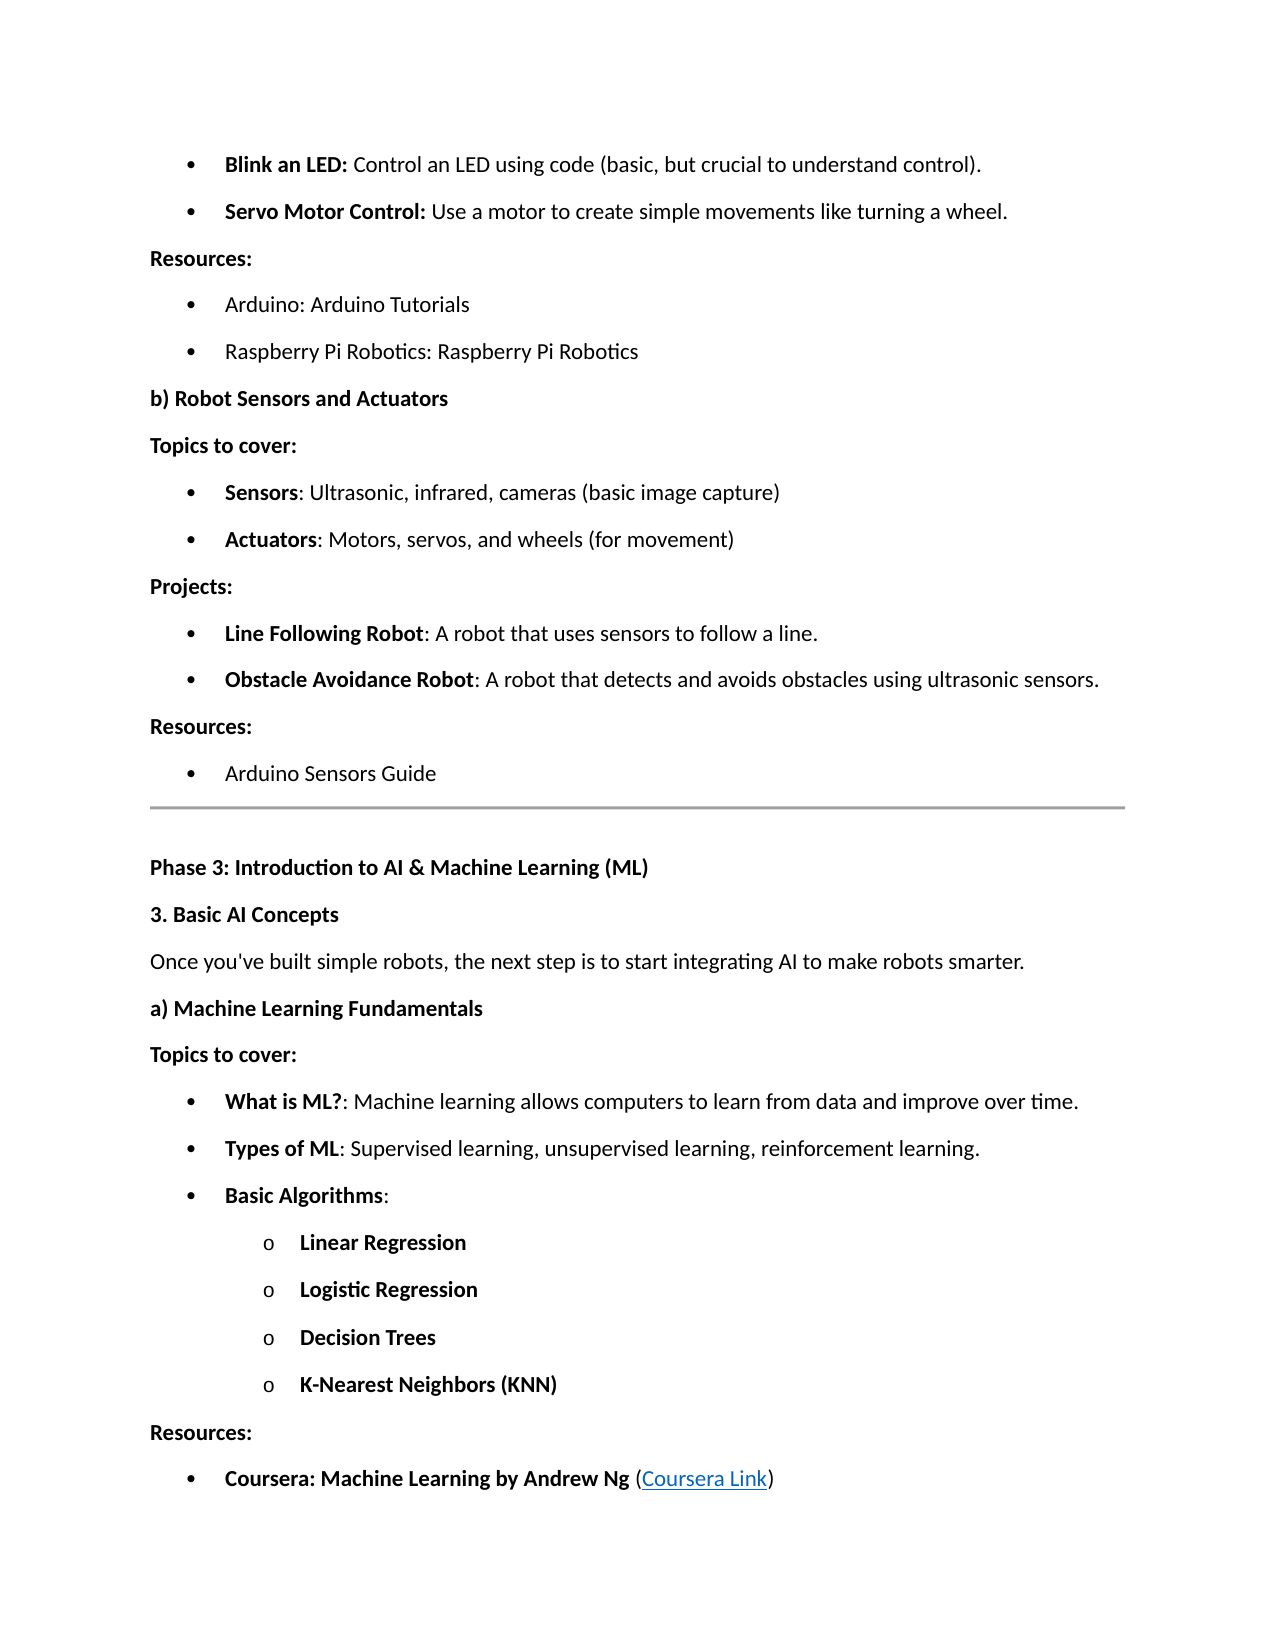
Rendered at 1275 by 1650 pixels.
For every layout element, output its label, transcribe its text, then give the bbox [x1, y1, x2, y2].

list K-Nearest Neighbors (KNN) [262, 1370, 1125, 1399]
text Phase 3: Introduction to AI & Machine Learning (ML) [150, 853, 1125, 881]
text Resources: [150, 244, 1125, 272]
text a) Machine Learning Fundamentals [150, 994, 1125, 1022]
list Servo Motor Control: Use a motor to create simple movements like turning a wheel. [187, 197, 1125, 225]
list Raspberry Pi Robotics: Raspberry Pi Robotics [187, 337, 1125, 366]
text Topics to cover: [150, 1041, 1125, 1069]
text Resources: [150, 1418, 1125, 1446]
list Actuators: Motors, servos, and wheels (for movement) [187, 525, 1125, 553]
list Sensors: Ultrasonic, infrared, cameras (basic image capture) [187, 478, 1125, 506]
list What is ML?: Machine learning allows computers to learn from data and improve over time. [187, 1087, 1125, 1116]
text Once you've built simple robots, the next step is to start integrating AI to make robots smarter. [150, 947, 1125, 975]
list Logistic Regression [262, 1276, 1125, 1304]
list Line Following Robot: A robot that uses sensors to follow a line. [187, 619, 1125, 647]
text 3. Basic AI Concepts [150, 900, 1125, 928]
text b) Robot Sensors and Actuators [150, 384, 1125, 412]
list Arduino: Arduino Tutorials [187, 291, 1125, 319]
list Decision Trees [262, 1323, 1125, 1351]
text Resources: [150, 712, 1125, 741]
text Topics to cover: [150, 431, 1125, 459]
list Arduino Sensors Guide [187, 759, 1125, 787]
list Linear Regression [262, 1228, 1125, 1257]
text Projects: [150, 572, 1125, 600]
list Types of ML: Supervised learning, unsupervised learning, reinforcement learning. [187, 1134, 1125, 1162]
list Coursera: Machine Learning by Andrew Ng (Coursera Link) [187, 1464, 1125, 1493]
list Blink an LED: Control an LED using code (basic, but crucial to understand control). [187, 150, 1125, 178]
list Obstacle Avoidance Robot: A robot that detects and avoids obstacles using ultrasonic sensors. [187, 666, 1125, 694]
list Basic Algorithms: [187, 1181, 1125, 1209]
